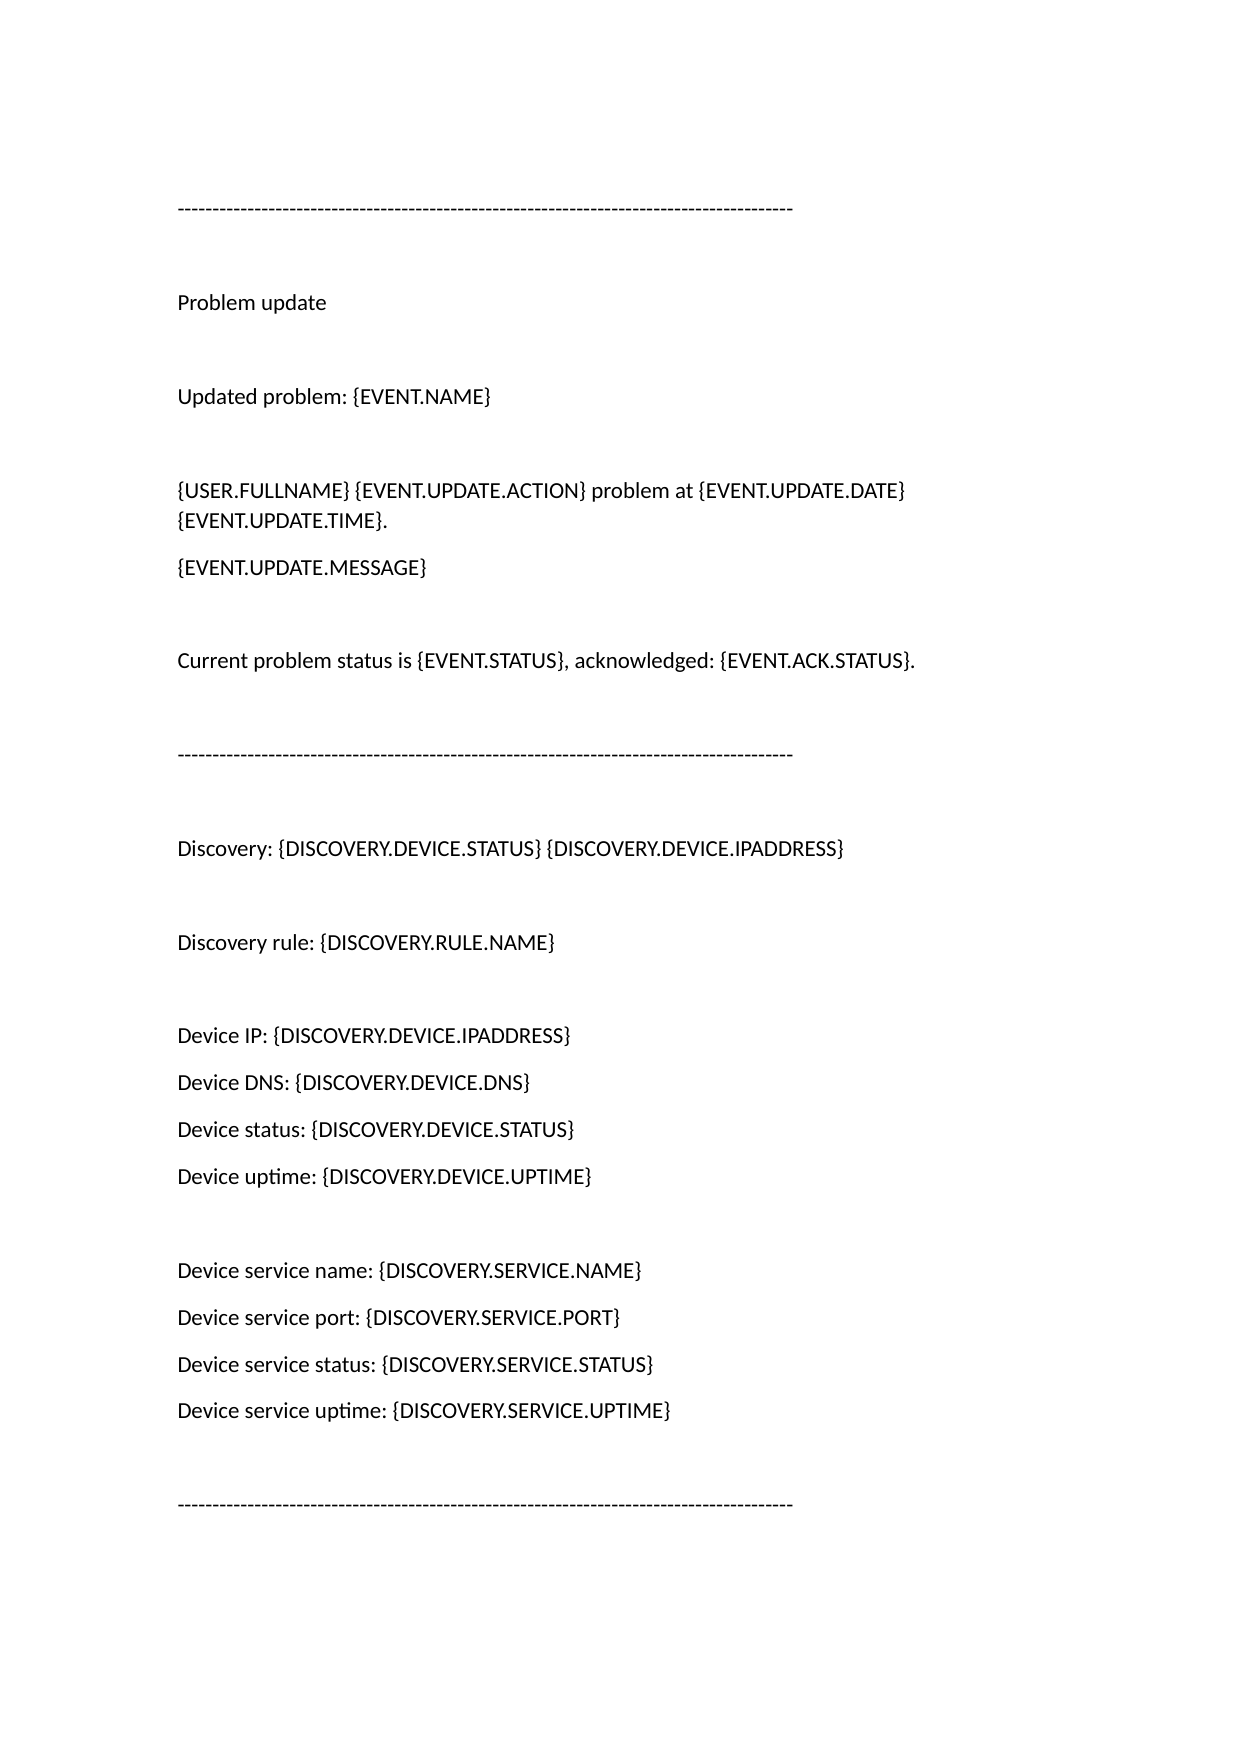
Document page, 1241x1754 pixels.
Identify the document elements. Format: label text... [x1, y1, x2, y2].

text Device service name: {DISCOVERY.SERVICE.NAME} [177, 1256, 1063, 1284]
text Device service uptime: {DISCOVERY.SERVICE.UPTIME} [177, 1397, 1063, 1424]
text Device status: {DISCOVERY.DEVICE.STATUS} [177, 1115, 1063, 1143]
text Problem update [177, 288, 1063, 316]
text Device uptime: {DISCOVERY.DEVICE.UPTIME} [177, 1162, 1063, 1190]
text Device IP: {DISCOVERY.DEVICE.IPADDRESS} [177, 1022, 1063, 1049]
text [177, 1490, 1063, 1518]
text Discovery: {DISCOVERY.DEVICE.STATUS} {DISCOVERY.DEVICE.IPADDRESS} [177, 834, 1063, 862]
text {EVENT.UPDATE.MESSAGE} [177, 553, 1063, 581]
text Current problem status is {EVENT.STATUS}, acknowledged: {EVENT.ACK.STATUS}. [177, 647, 1063, 674]
text Updated problem: {EVENT.NAME} [177, 382, 1063, 410]
text Discovery rule: {DISCOVERY.RULE.NAME} [177, 928, 1063, 956]
text ---------------------------------------------------------------------------------------- [177, 740, 1063, 768]
text {USER.FULLNAME} {EVENT.UPDATE.ACTION} problem at {EVENT.UPDATE.DATE} {EVENT.UPDATE.TIME}. [177, 476, 1063, 534]
text Device DNS: {DISCOVERY.DEVICE.DNS} [177, 1068, 1063, 1096]
text Device service port: {DISCOVERY.SERVICE.PORT} [177, 1303, 1063, 1331]
text Device service status: {DISCOVERY.SERVICE.STATUS} [177, 1350, 1063, 1378]
text ---------------------------------------------------------------------------------------- [177, 194, 1063, 222]
